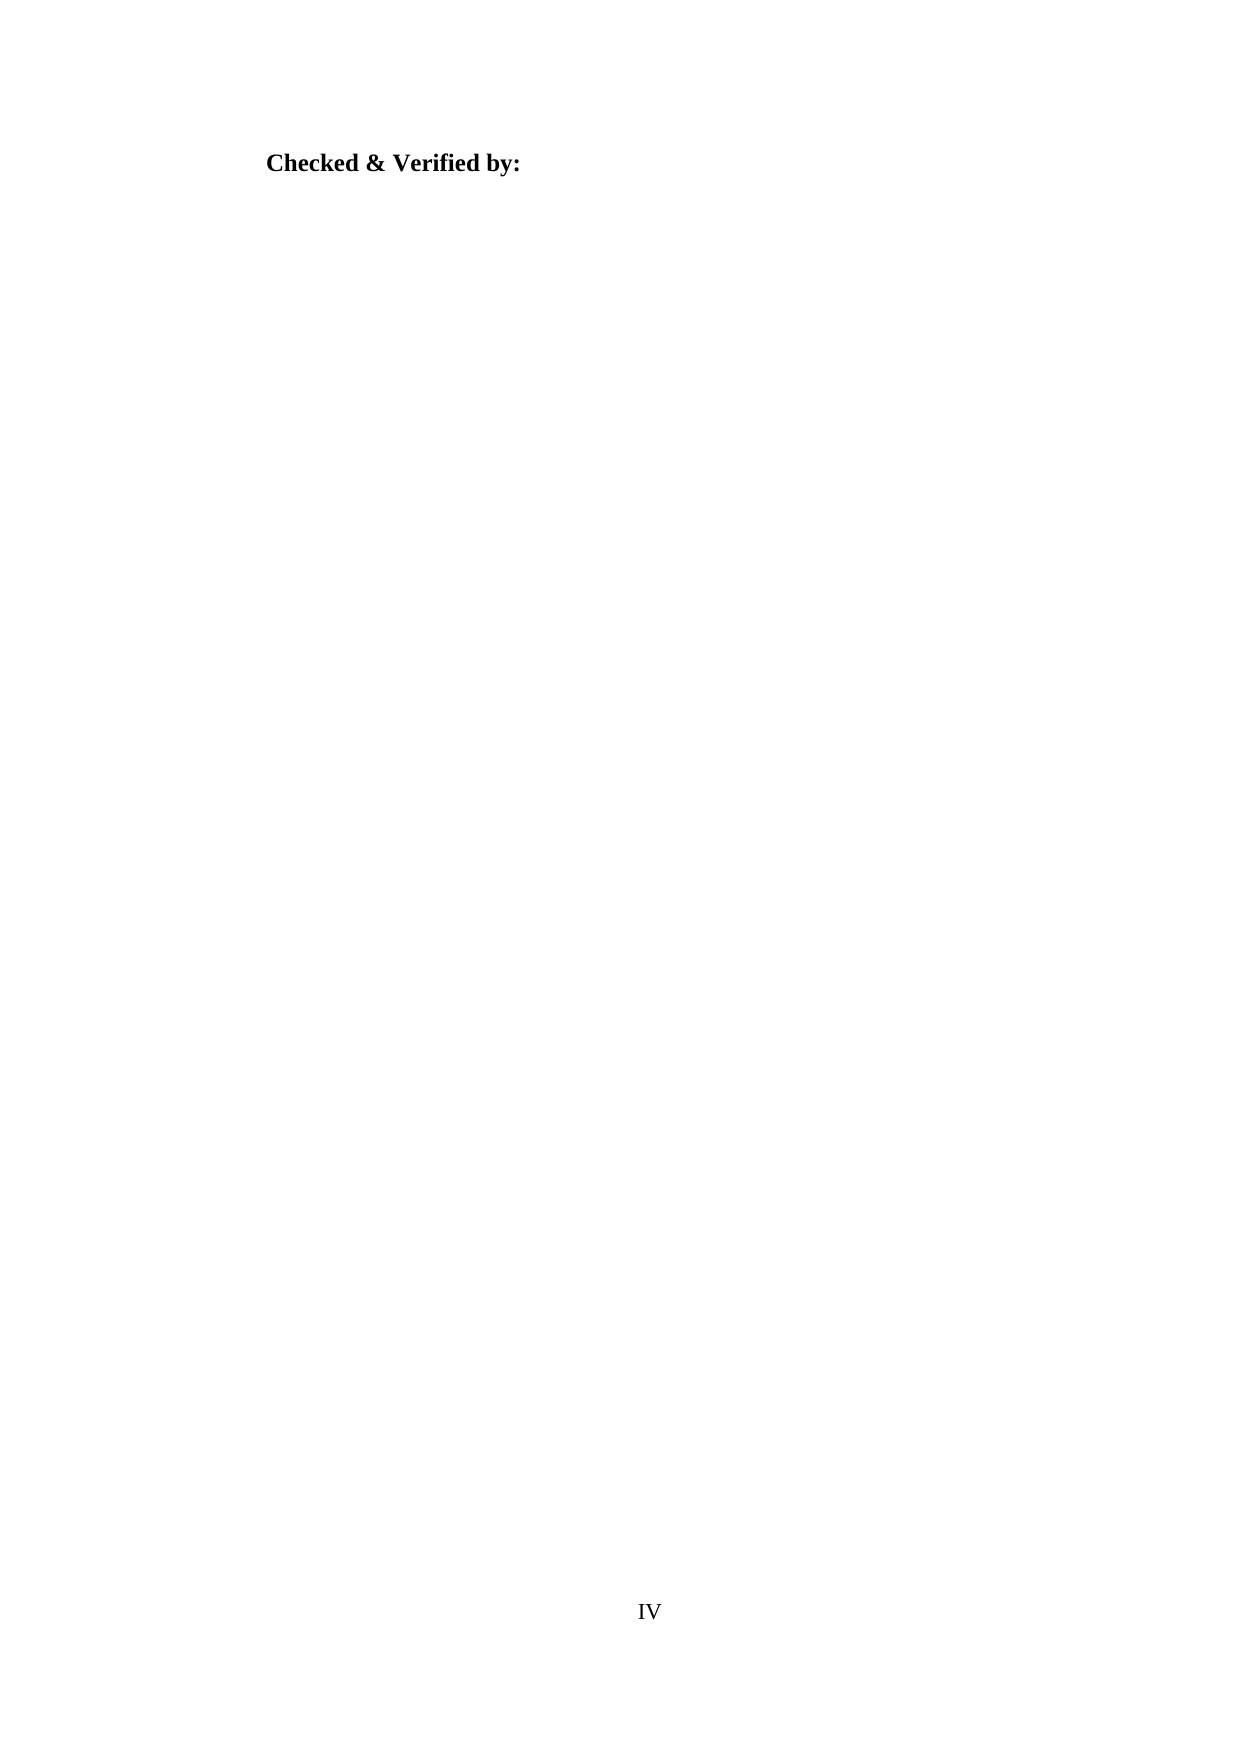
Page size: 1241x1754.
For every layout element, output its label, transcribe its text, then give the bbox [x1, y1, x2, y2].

text Checked & Verified by: [266, 148, 1063, 176]
